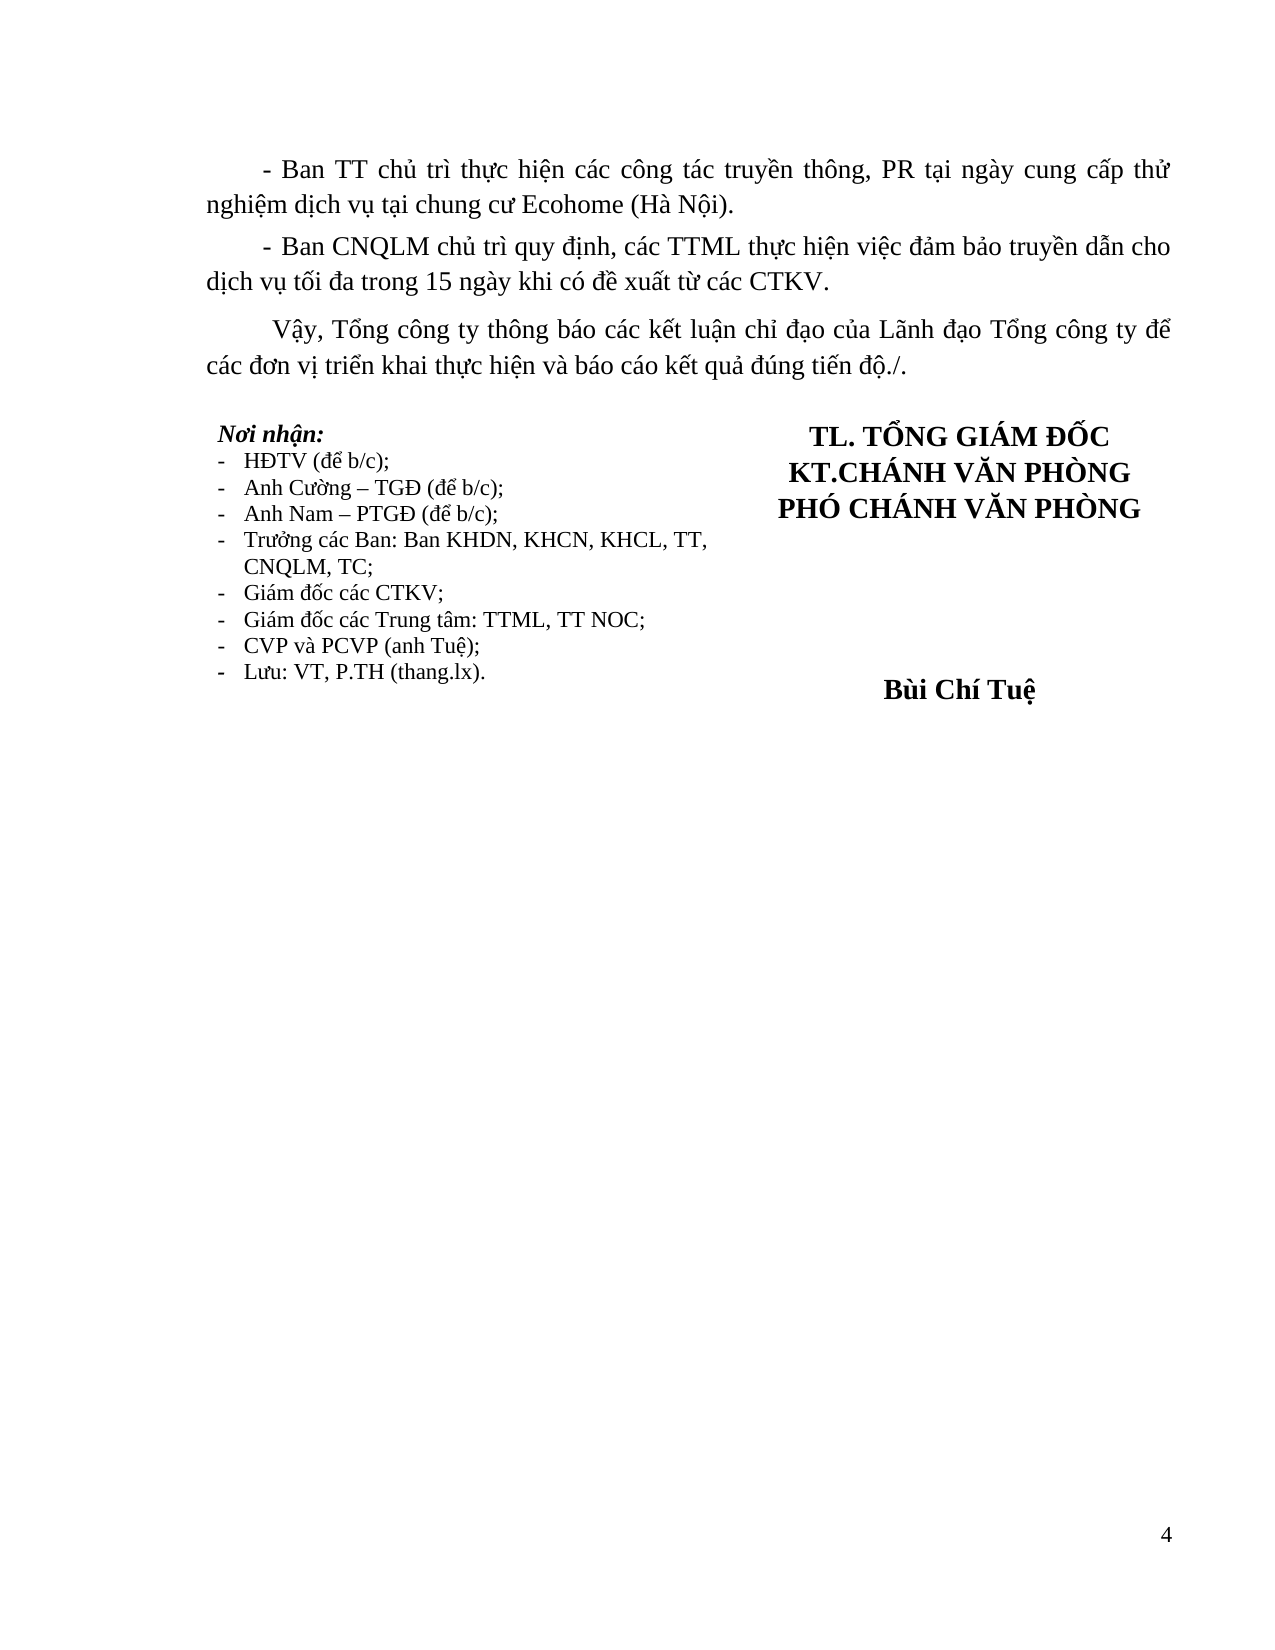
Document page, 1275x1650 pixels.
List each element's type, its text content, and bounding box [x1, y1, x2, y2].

text Vậy, Tổng công ty thông báo các kết luận chỉ đạo của Lãnh đạo Tổng công ty để các đơn vị triển khai thực hiện và báo cáo kết quả đúng tiến độ./. [206, 310, 1172, 381]
table_header TL. TỔNG GIÁM ĐỐC KT.CHÁNH VĂN PHÒNG PHÓ CHÁNH VĂN PHÒNG Bùi Chí Tuệ [746, 419, 1172, 707]
table_header Nơi nhận: HĐTV (để b/c); Anh Cường – TGĐ (để b/c); Anh Nam – PTGĐ (để b/c); Trưởng các Ban: Ban KHDN, KHCN, KHCL, TT, CNQLM, TC; Giám đốc các CTKV; Giám đốc các Trung tâm: TTML, TT NOC; CVP và PCVP (anh Tuệ); Lưu: VT, P.TH (thang.lx). [206, 419, 746, 707]
list Ban CNQLM chủ trì quy định, các TTML thực hiện việc đảm bảo truyền dẫn cho dịch vụ tối đa trong 15 ngày khi có đề xuất từ các CTKV. [206, 227, 1172, 298]
list Ban TT chủ trì thực hiện các công tác truyền thông, PR tại ngày cung cấp thử nghiệm dịch vụ tại chung cư Ecohome (Hà Nội). [206, 150, 1172, 221]
